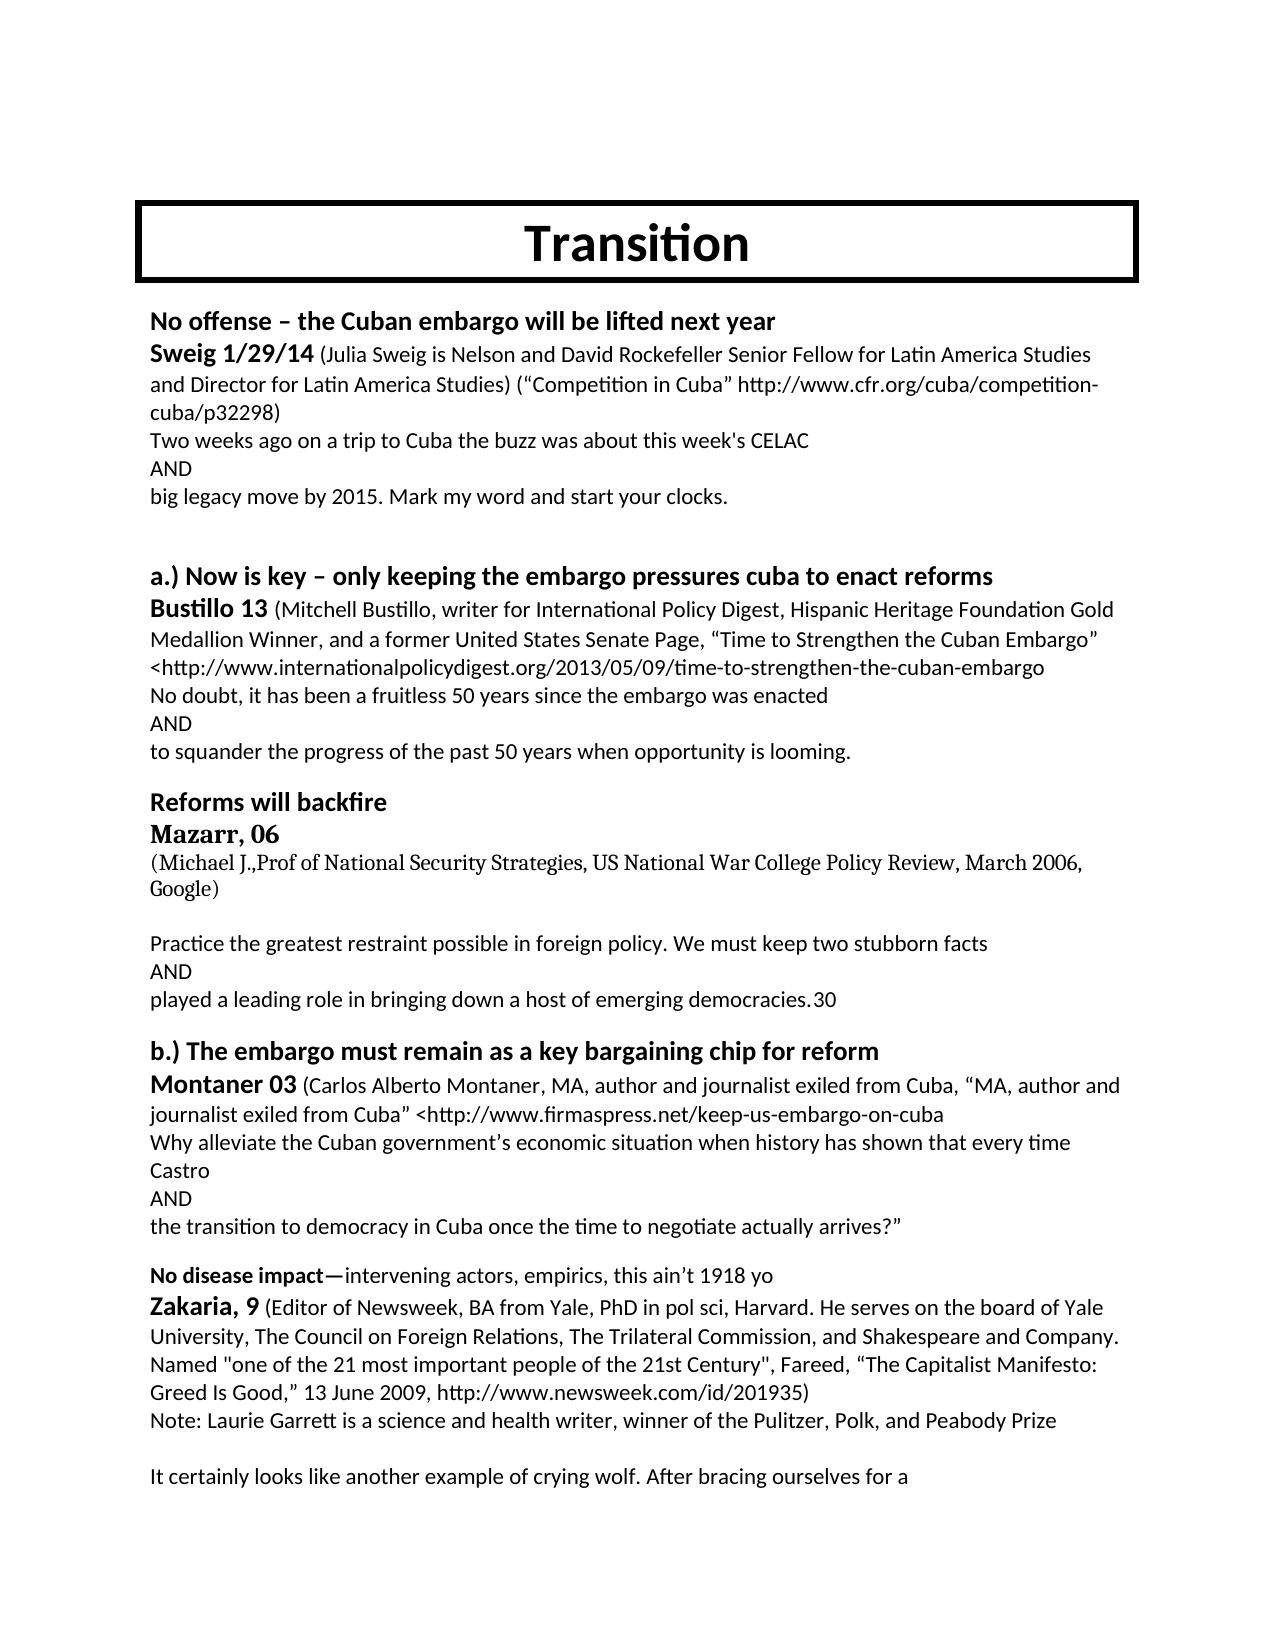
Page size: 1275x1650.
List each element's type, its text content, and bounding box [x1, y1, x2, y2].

subtitle Reforms will backfire [150, 786, 1125, 819]
text Mazarr, 06 [150, 819, 1125, 850]
text Sweig 1/29/14 (Julia Sweig is Nelson and David Rockefeller Senior Fellow for Latin America Studies and Director for Latin America Studies) (“Competition in Cuba” http://www.cfr.org/cuba/competition-cuba/p32298) [150, 337, 1125, 426]
subtitle b.) The embargo must remain as a key bargaining chip for reform [150, 1034, 1125, 1067]
text played a leading role in bringing down a host of emerging democracies.30 [150, 985, 1125, 1013]
text It certainly looks like another example of crying wolf. After bracing ourselves for a [150, 1462, 1125, 1490]
text AND [150, 1184, 1125, 1212]
text Why alleviate the Cuban government’s economic situation when history has shown that every time Castro [150, 1128, 1125, 1184]
text AND [150, 454, 1125, 482]
text No doubt, it has been a fruitless 50 years since the embargo was enacted [150, 681, 1125, 709]
text Montaner 03 (Carlos Alberto Montaner, MA, author and journalist exiled from Cuba, “MA, author and journalist exiled from Cuba” <http://www.firmaspress.net/keep-us-embargo-on-cuba [150, 1067, 1125, 1128]
text big legacy move by 2015. Mark my word and start your clocks. [150, 482, 1125, 510]
text Zakaria, 9 (Editor of Newsweek, BA from Yale, PhD in pol sci, Harvard. He serves on the board of Yale University, The Council on Foreign Relations, The Trilateral Commission, and Shakespeare and Company. Named "one of the 21 most important people of the 21st Century", Fareed, “The Capitalist Manifesto: Greed Is Good,” 13 June 2009, http://www.newsweek.com/id/201935) [150, 1289, 1125, 1406]
subtitle No offense – the Cuban embargo will be lifted next year [150, 304, 1125, 337]
text (Michael J.,Prof of National Security Strategies, US National War College Policy Review, March 2006, Google) [150, 850, 1125, 902]
text AND [150, 709, 1125, 737]
text No disease impact—intervening actors, empirics, this ain’t 1918 yo [150, 1261, 1125, 1289]
text Bustillo 13 (Mitchell Bustillo, writer for International Policy Digest, Hispanic Heritage Foundation Gold Medallion Winner, and a former United States Senate Page, “Time to Strengthen the Cuban Embargo” <http://www.internationalpolicydigest.org/2013/05/09/time-to-strengthen-the-cuban-embargo [150, 592, 1125, 681]
text Practice the greatest restraint possible in foreign policy. We must keep two stubborn facts [150, 929, 1125, 957]
text AND [150, 957, 1125, 985]
subtitle Transition [142, 206, 1133, 277]
text Note: Laurie Garrett is a science and health writer, winner of the Pulitzer, Polk, and Peabody Prize [150, 1406, 1125, 1434]
text the transition to democracy in Cuba once the time to negotiate actually arrives?” [150, 1212, 1125, 1240]
subtitle a.) Now is key – only keeping the embargo pressures cuba to enact reforms [150, 559, 1125, 592]
text to squander the progress of the past 50 years when opportunity is looming. [150, 737, 1125, 765]
text Two weeks ago on a trip to Cuba the buzz was about this week's CELAC [150, 426, 1125, 454]
